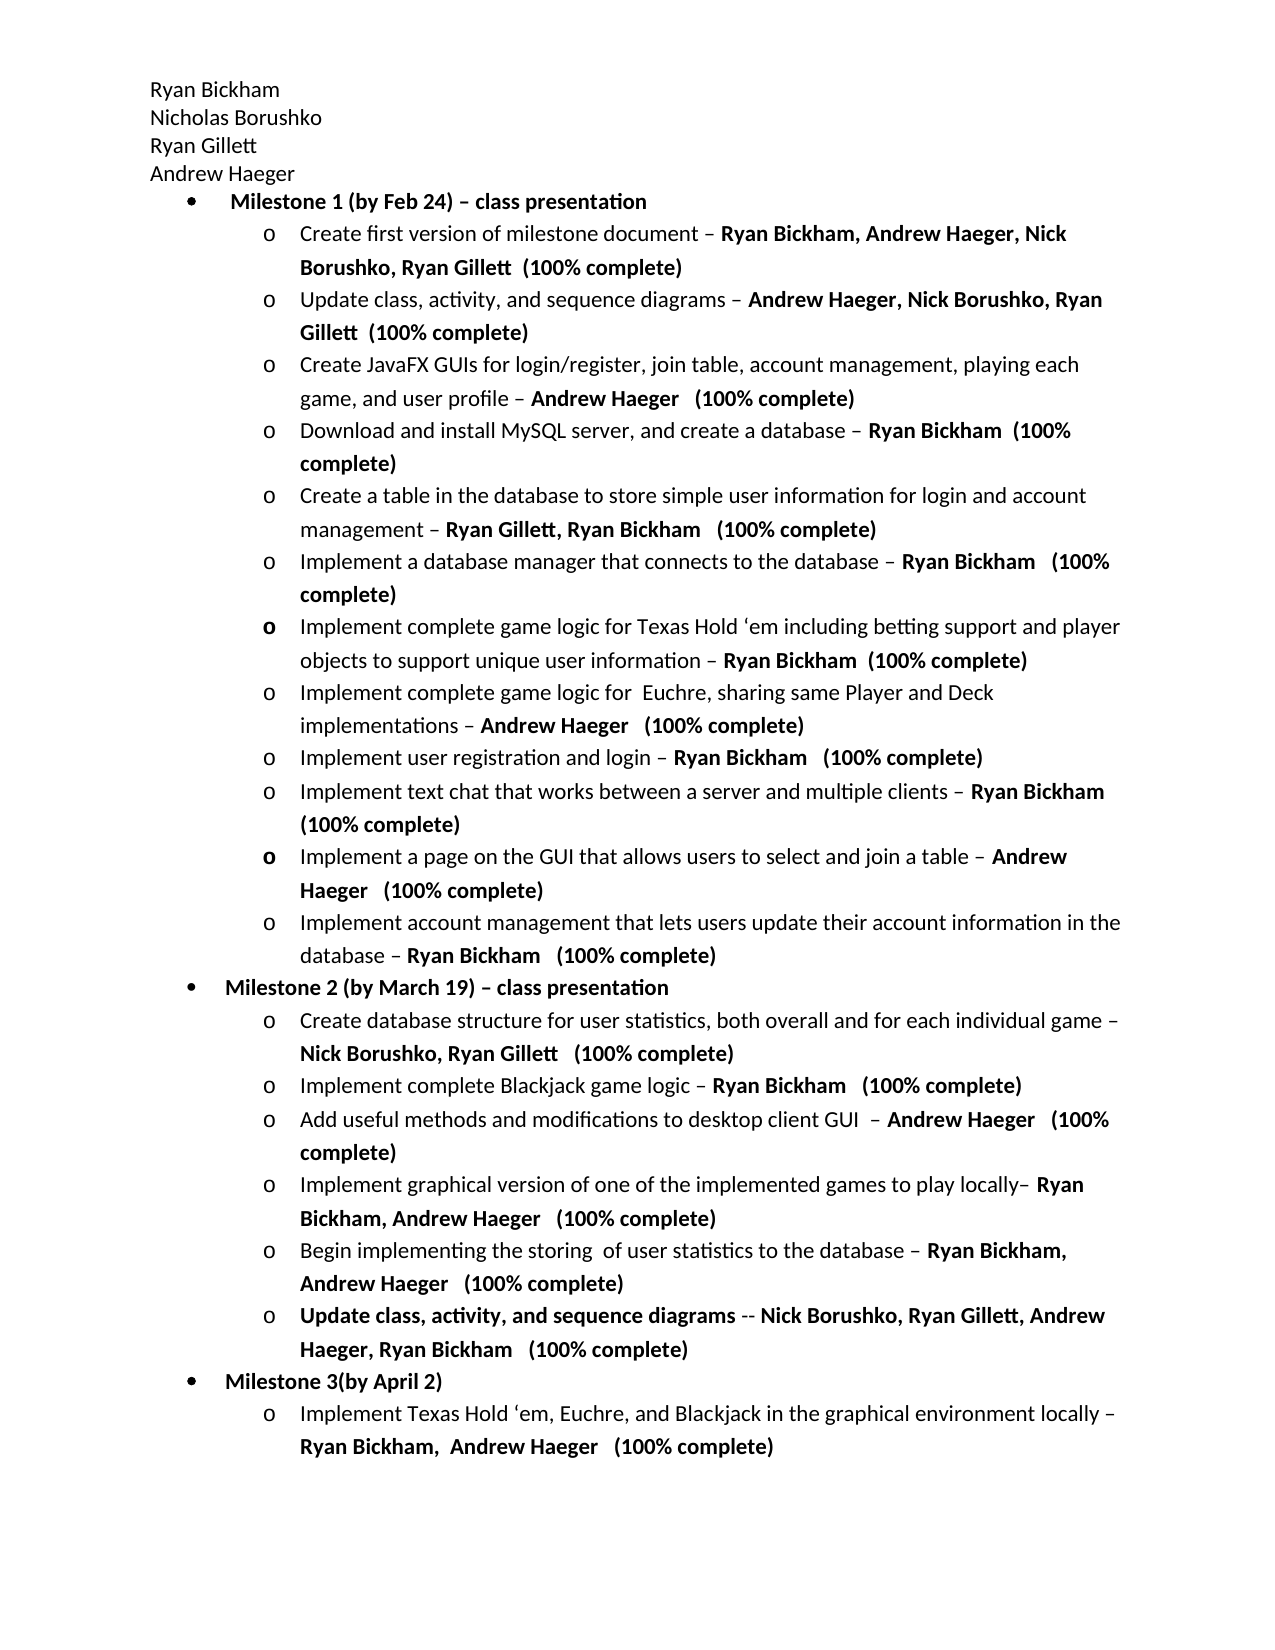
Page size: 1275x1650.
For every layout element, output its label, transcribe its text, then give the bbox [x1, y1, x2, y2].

list Implement a page on the GUI that allows users to select and join a table – Andrew Haeger (100% complete) [262, 842, 1125, 904]
list Create a table in the database to store simple user information for login and account management – Ryan Gillett, Ryan Bickham (100% complete) [262, 481, 1125, 543]
list Create JavaFX GUIs for login/register, join table, account management, playing each game, and user profile – Andrew Haeger (100% complete) [262, 350, 1125, 412]
list Download and install MySQL server, and create a database – Ryan Bickham (100% complete) [262, 416, 1125, 477]
list Implement complete game logic for Euchre, sharing same Player and Deck implementations – Andrew Haeger (100% complete) [262, 678, 1125, 739]
list Create database structure for user statistics, both overall and for each individual game – Nick Borushko, Ryan Gillett (100% complete) [262, 1006, 1125, 1067]
list Update class, activity, and sequence diagrams – Andrew Haeger, Nick Borushko, Ryan Gillett (100% complete) [262, 285, 1125, 346]
list Create first version of milestone document – Ryan Bickham, Andrew Haeger, Nick Borushko, Ryan Gillett (100% complete) [262, 219, 1125, 281]
list Implement graphical version of one of the implemented games to play locally– Ryan Bickham, Andrew Haeger (100% complete) [262, 1170, 1125, 1232]
list Update class, activity, and sequence diagrams -- Nick Borushko, Ryan Gillett, Andrew Haeger, Ryan Bickham (100% complete) [262, 1301, 1125, 1363]
list Begin implementing the storing of user statistics to the database – Ryan Bickham, Andrew Haeger (100% complete) [262, 1236, 1125, 1297]
list Milestone 3(by April 2) [187, 1367, 1125, 1395]
list Implement user registration and login – Ryan Bickham (100% complete) [262, 743, 1125, 773]
list Implement a database manager that connects to the database – Ryan Bickham (100% complete) [262, 547, 1125, 608]
list Milestone 1 (by Feb 24) – class presentation [187, 187, 1125, 215]
list Milestone 2 (by March 19) – class presentation [187, 973, 1125, 1002]
list Implement Texas Hold ‘em, Euchre, and Blackjack in the graphical environment locally – Ryan Bickham, Andrew Haeger (100% complete) [262, 1399, 1125, 1460]
list Implement text chat that works between a server and multiple clients – Ryan Bickham (100% complete) [262, 777, 1125, 838]
list Implement complete Blackjack game logic – Ryan Bickham (100% complete) [262, 1071, 1125, 1100]
list Implement account management that lets users update their account information in the database – Ryan Bickham (100% complete) [262, 908, 1125, 969]
list Implement complete game logic for Texas Hold ‘em including betting support and player objects to support unique user information – Ryan Bickham (100% complete) [262, 612, 1125, 674]
list Add useful methods and modifications to desktop client GUI – Andrew Haeger (100% complete) [262, 1105, 1125, 1166]
